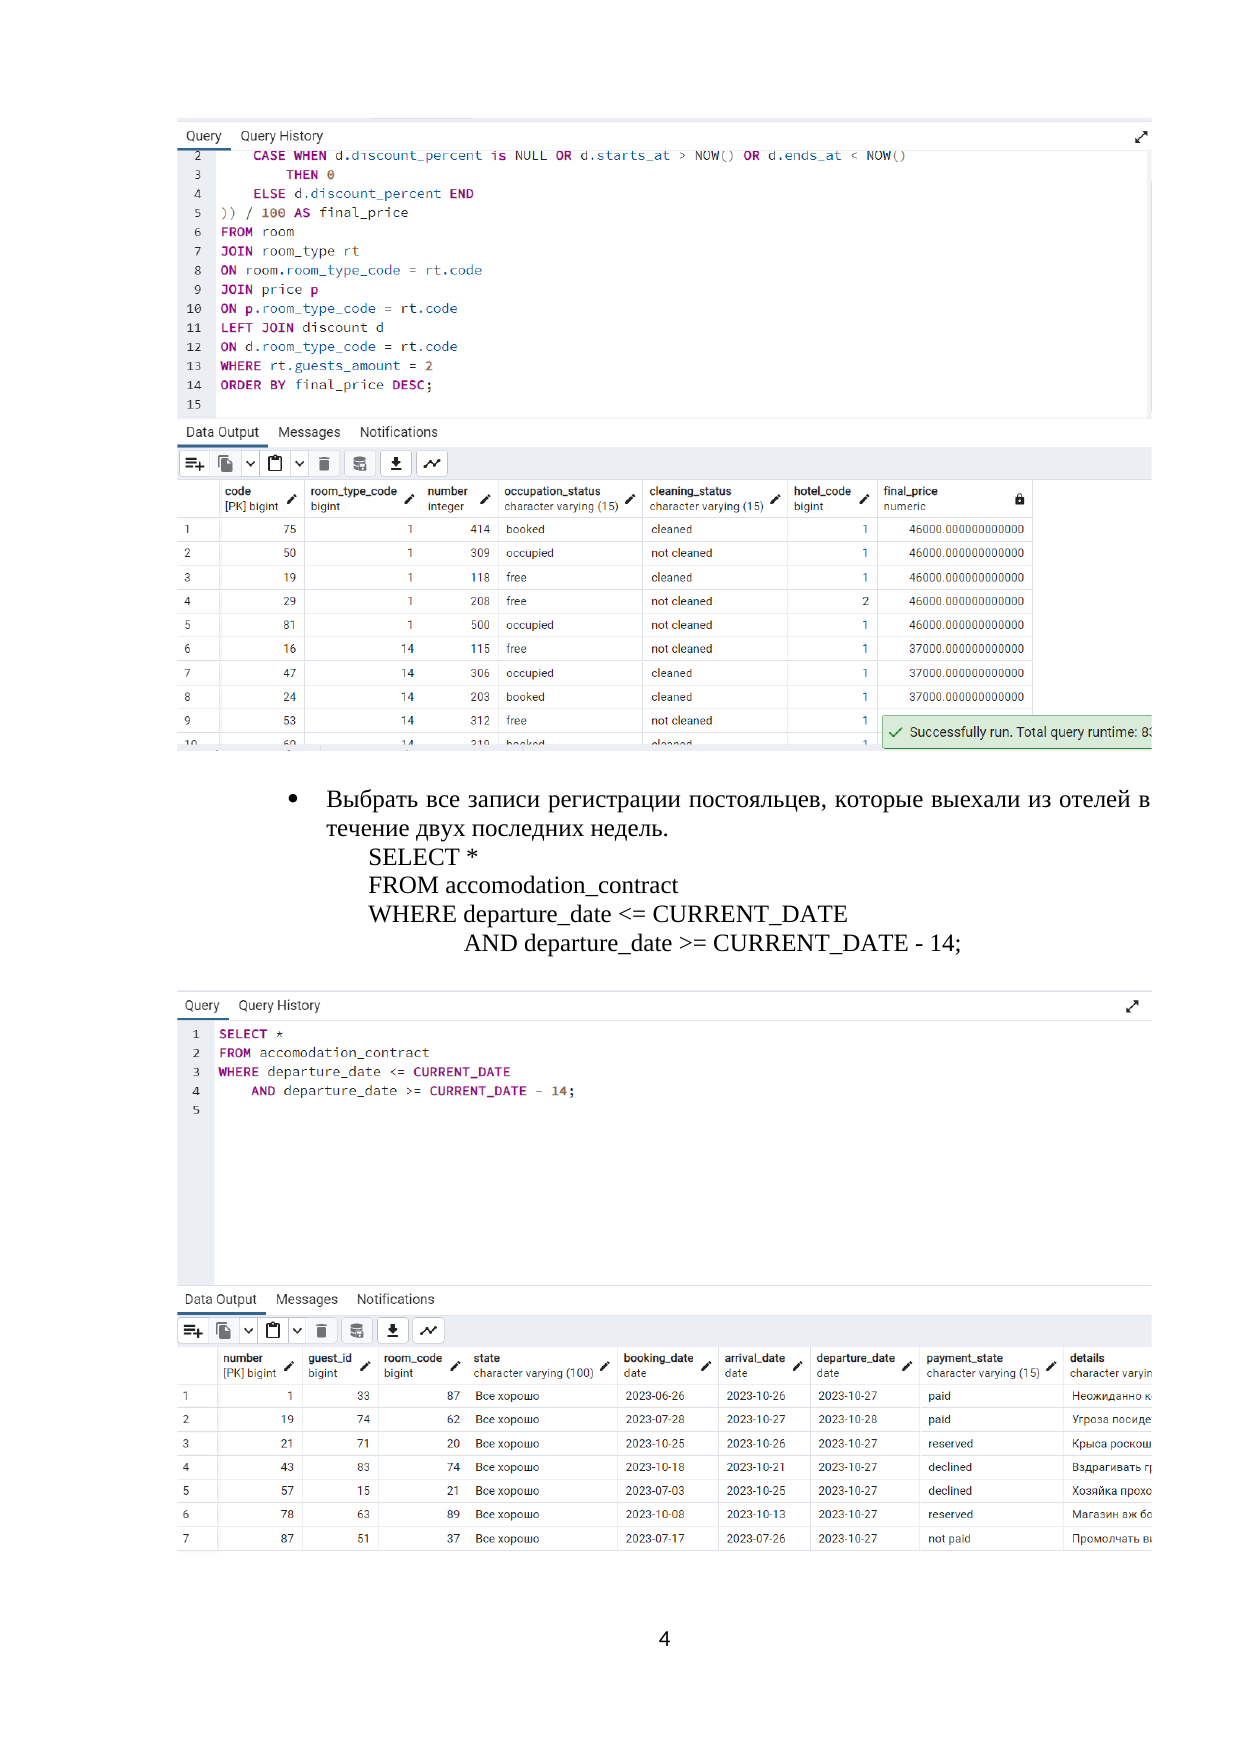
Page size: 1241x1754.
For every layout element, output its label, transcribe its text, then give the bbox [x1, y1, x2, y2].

text AND departure_date >= CURRENT_DATE - 14; [368, 928, 1152, 957]
text FROM accomodation_contract [368, 871, 1152, 899]
text SELECT * [368, 842, 1152, 871]
picture [177, 990, 1152, 1571]
text WHERE departure_date <= CURRENT_DATE [368, 899, 1152, 928]
list Выбрать все записи регистрации постояльцев, которые выехали из отелей в течение двух последних недель. [288, 784, 1152, 842]
picture [177, 118, 1152, 751]
